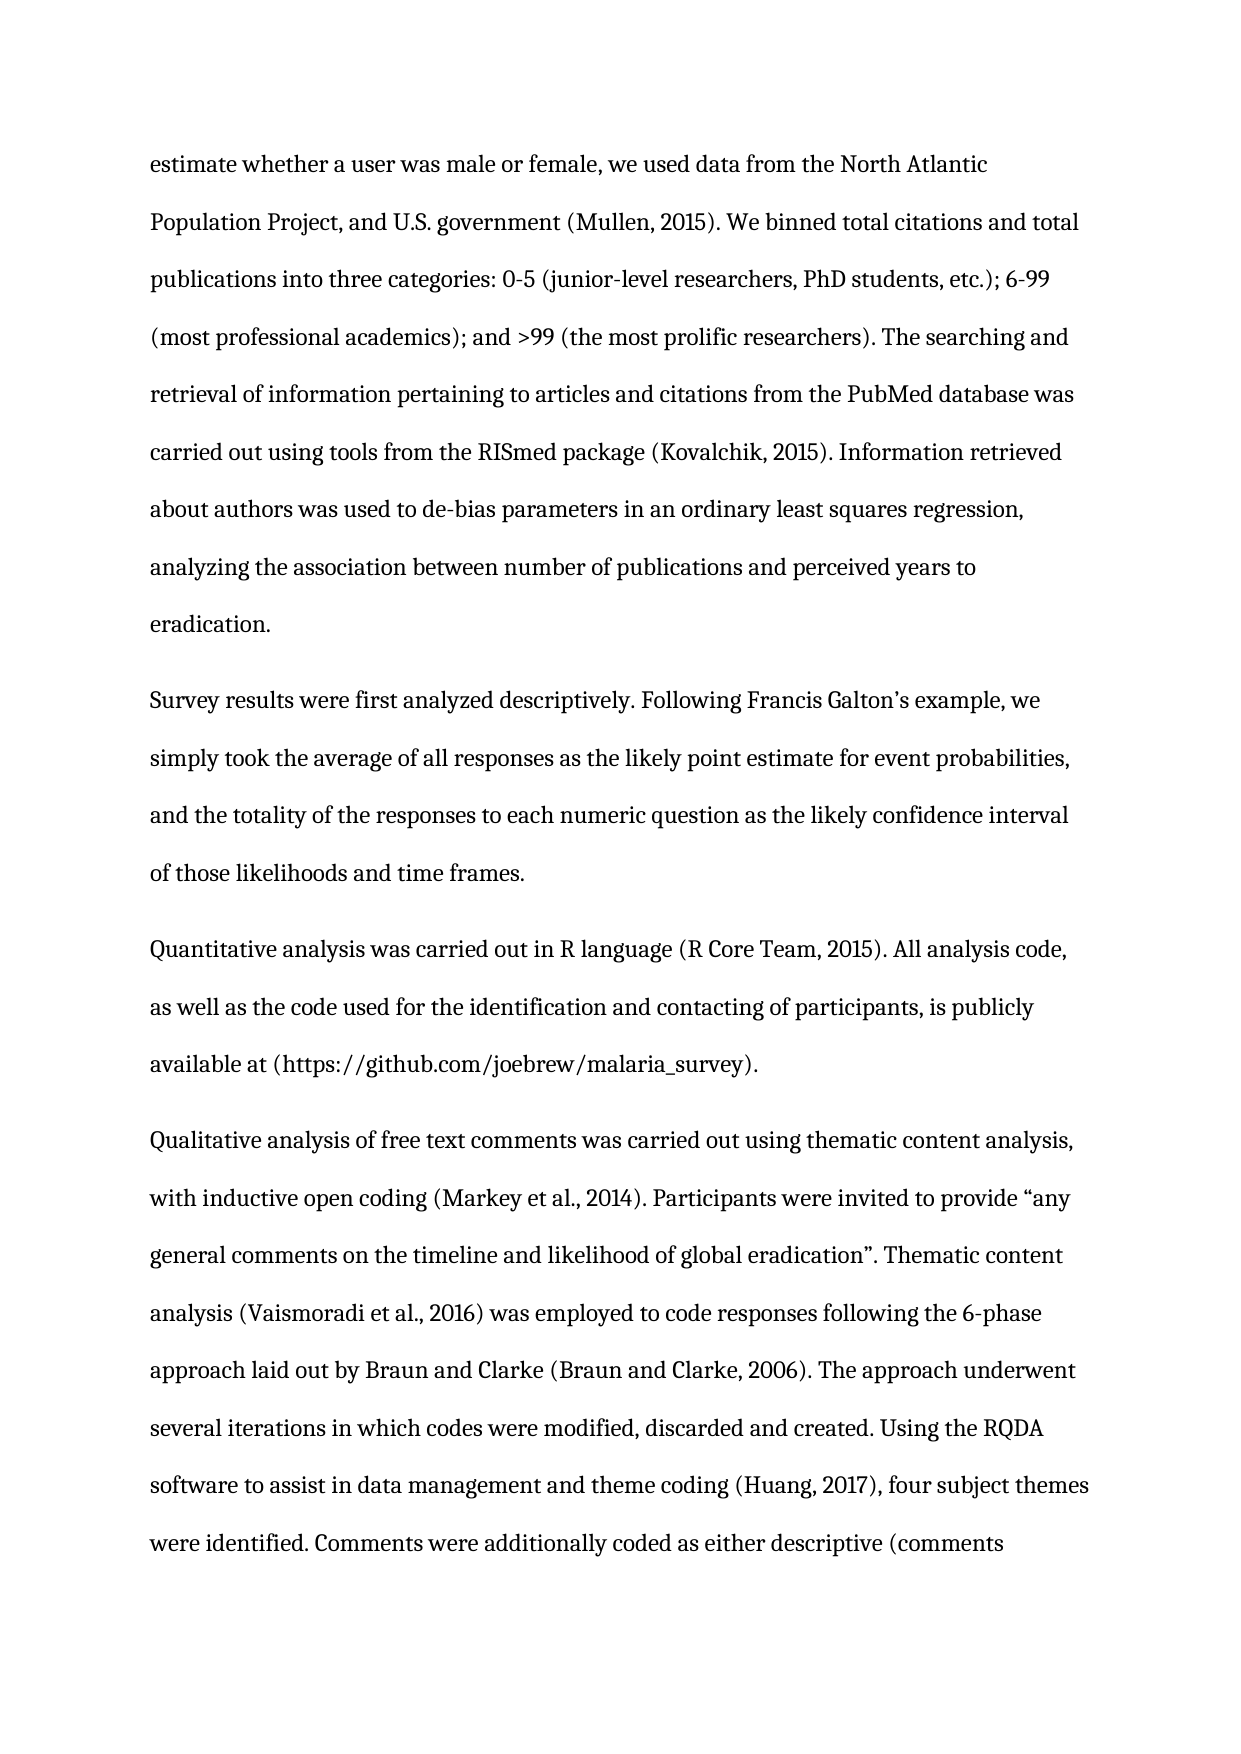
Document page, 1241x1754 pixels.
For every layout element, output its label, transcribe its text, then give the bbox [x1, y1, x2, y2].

text Quantitative analysis was carried out in R language (R Core Team, 2015). All analysis code, as well as the code used for the identification and contacting of participants, is publicly available at (https://github.com/joebrew/malaria_survey). [150, 935, 1090, 1079]
text Survey results were first analyzed descriptively. Following Francis Galton’s example, we simply took the average of all responses as the likely point estimate for event probabilities, and the totality of the responses to each numeric question as the likely confidence interval of those likelihoods and time frames. [150, 686, 1090, 887]
